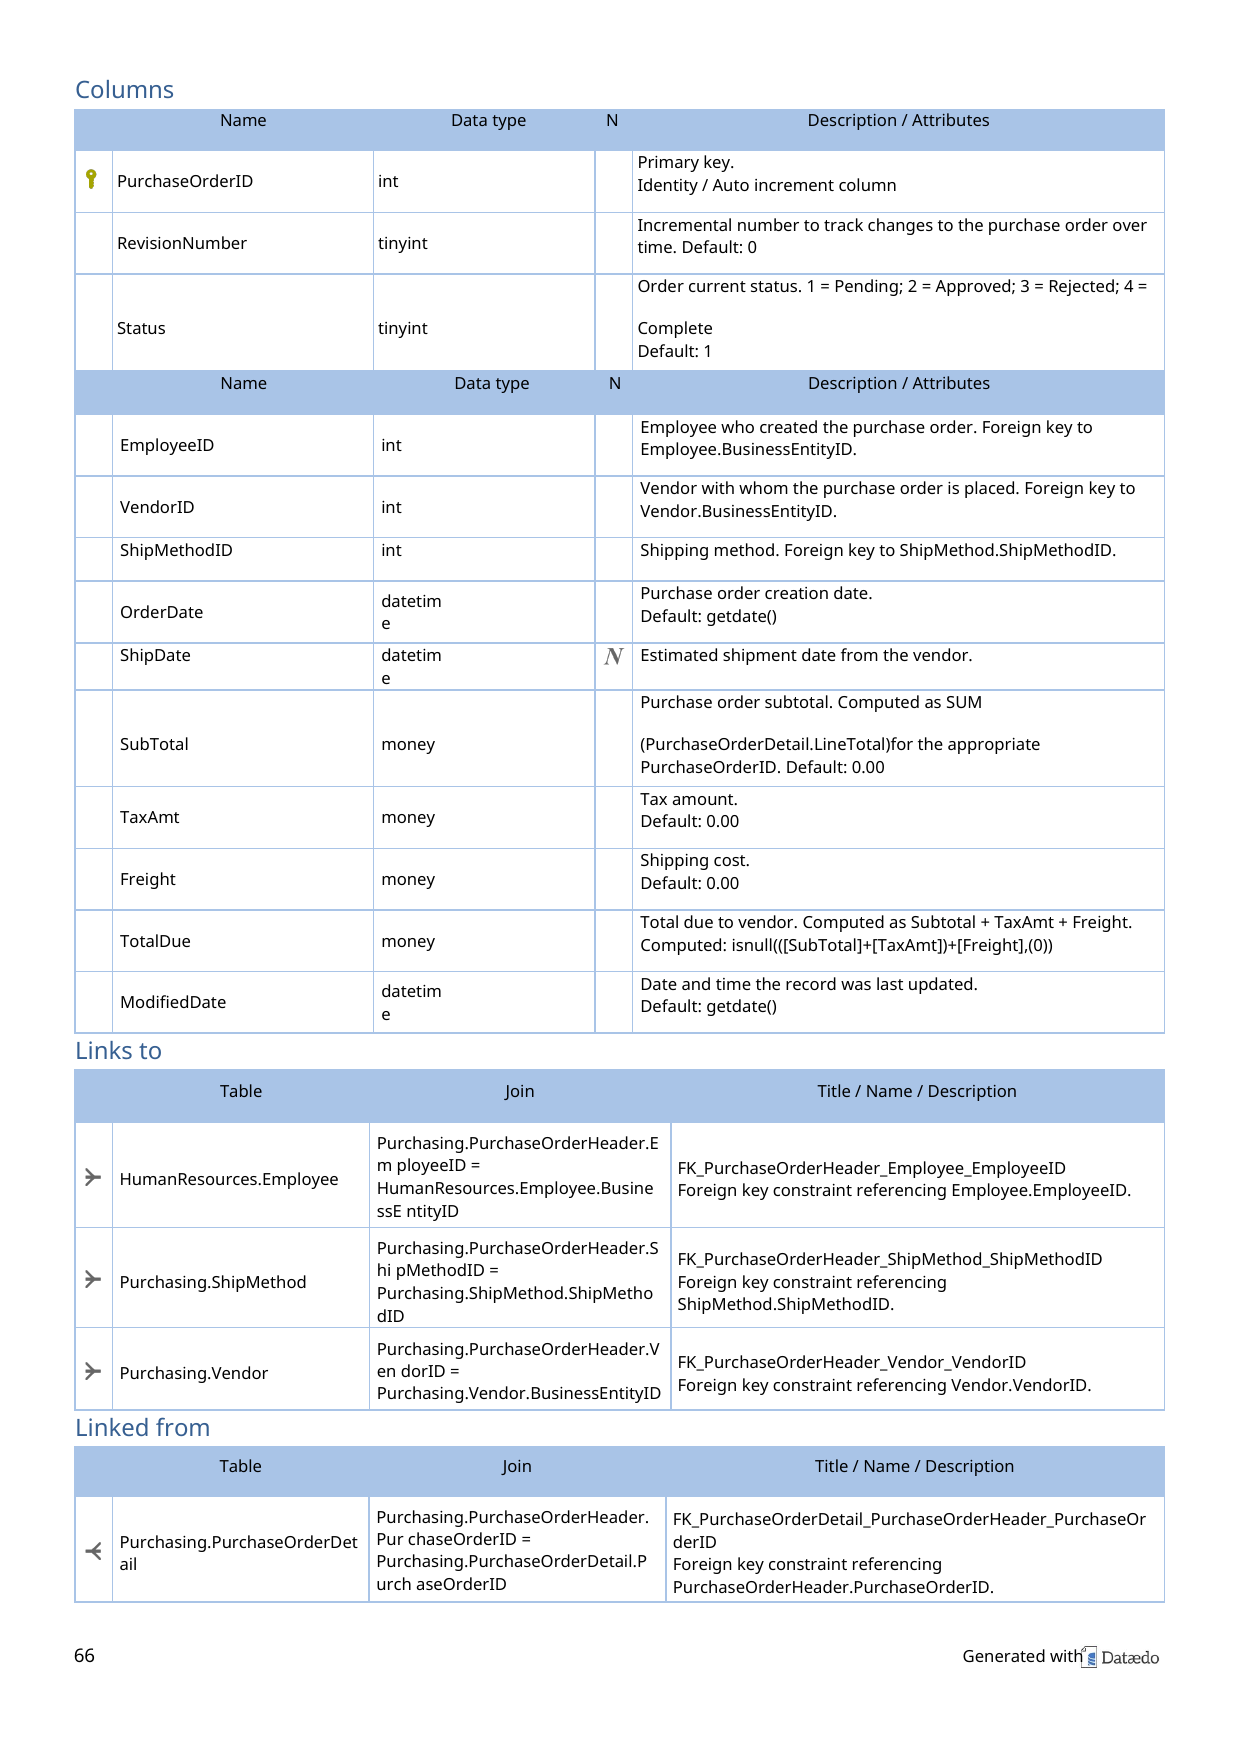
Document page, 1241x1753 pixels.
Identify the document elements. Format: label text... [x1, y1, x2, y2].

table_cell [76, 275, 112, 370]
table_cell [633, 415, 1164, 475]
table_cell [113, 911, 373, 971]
picture [601, 643, 627, 669]
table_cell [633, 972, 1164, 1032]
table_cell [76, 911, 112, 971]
text Links to [75, 1034, 1161, 1066]
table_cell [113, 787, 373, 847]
picture [80, 168, 102, 190]
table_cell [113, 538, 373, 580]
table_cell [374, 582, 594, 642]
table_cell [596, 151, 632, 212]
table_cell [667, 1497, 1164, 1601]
picture [82, 1360, 104, 1382]
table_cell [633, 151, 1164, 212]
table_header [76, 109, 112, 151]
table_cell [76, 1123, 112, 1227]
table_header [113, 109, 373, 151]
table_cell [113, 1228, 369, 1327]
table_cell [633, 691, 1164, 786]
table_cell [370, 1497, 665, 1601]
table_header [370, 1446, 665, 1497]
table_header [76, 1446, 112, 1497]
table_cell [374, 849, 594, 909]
picture [82, 1540, 104, 1562]
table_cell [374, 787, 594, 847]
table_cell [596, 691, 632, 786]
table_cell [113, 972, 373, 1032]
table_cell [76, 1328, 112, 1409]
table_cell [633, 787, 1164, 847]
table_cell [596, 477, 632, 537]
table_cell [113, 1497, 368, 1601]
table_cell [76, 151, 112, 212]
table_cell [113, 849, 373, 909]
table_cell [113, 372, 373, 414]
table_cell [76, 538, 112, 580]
picture [82, 1166, 104, 1188]
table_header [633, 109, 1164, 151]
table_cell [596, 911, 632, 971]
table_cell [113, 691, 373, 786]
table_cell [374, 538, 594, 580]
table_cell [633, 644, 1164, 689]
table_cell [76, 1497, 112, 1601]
picture [82, 1268, 104, 1290]
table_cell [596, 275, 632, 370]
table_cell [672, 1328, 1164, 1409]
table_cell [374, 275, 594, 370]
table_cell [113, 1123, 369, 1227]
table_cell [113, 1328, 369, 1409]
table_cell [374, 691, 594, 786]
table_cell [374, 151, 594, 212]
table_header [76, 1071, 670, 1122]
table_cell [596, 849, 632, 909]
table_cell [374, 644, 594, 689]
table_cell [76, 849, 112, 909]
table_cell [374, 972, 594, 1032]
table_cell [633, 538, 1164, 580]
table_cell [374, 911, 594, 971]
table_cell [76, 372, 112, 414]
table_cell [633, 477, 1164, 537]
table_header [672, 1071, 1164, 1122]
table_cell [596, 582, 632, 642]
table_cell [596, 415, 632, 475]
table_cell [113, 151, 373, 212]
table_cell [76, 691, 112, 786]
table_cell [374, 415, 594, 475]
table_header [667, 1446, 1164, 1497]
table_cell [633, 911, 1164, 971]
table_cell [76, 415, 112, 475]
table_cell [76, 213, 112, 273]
text Linked from [75, 1411, 1161, 1443]
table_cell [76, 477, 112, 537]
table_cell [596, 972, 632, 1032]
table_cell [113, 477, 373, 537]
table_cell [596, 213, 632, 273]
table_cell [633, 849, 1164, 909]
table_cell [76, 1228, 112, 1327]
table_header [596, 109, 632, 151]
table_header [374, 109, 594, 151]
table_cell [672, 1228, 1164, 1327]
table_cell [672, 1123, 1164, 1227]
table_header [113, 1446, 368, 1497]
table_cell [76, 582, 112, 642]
text Columns [75, 73, 1161, 106]
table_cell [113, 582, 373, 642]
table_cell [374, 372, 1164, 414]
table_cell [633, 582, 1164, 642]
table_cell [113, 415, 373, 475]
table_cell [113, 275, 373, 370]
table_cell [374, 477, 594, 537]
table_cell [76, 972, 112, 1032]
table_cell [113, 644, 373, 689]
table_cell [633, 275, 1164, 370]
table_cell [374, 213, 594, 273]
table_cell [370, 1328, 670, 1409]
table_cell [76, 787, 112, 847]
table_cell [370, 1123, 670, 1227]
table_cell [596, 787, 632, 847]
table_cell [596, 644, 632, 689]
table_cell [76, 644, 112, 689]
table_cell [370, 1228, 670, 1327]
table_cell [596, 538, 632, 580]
picture [1079, 1644, 1162, 1670]
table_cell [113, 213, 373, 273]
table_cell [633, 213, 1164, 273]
